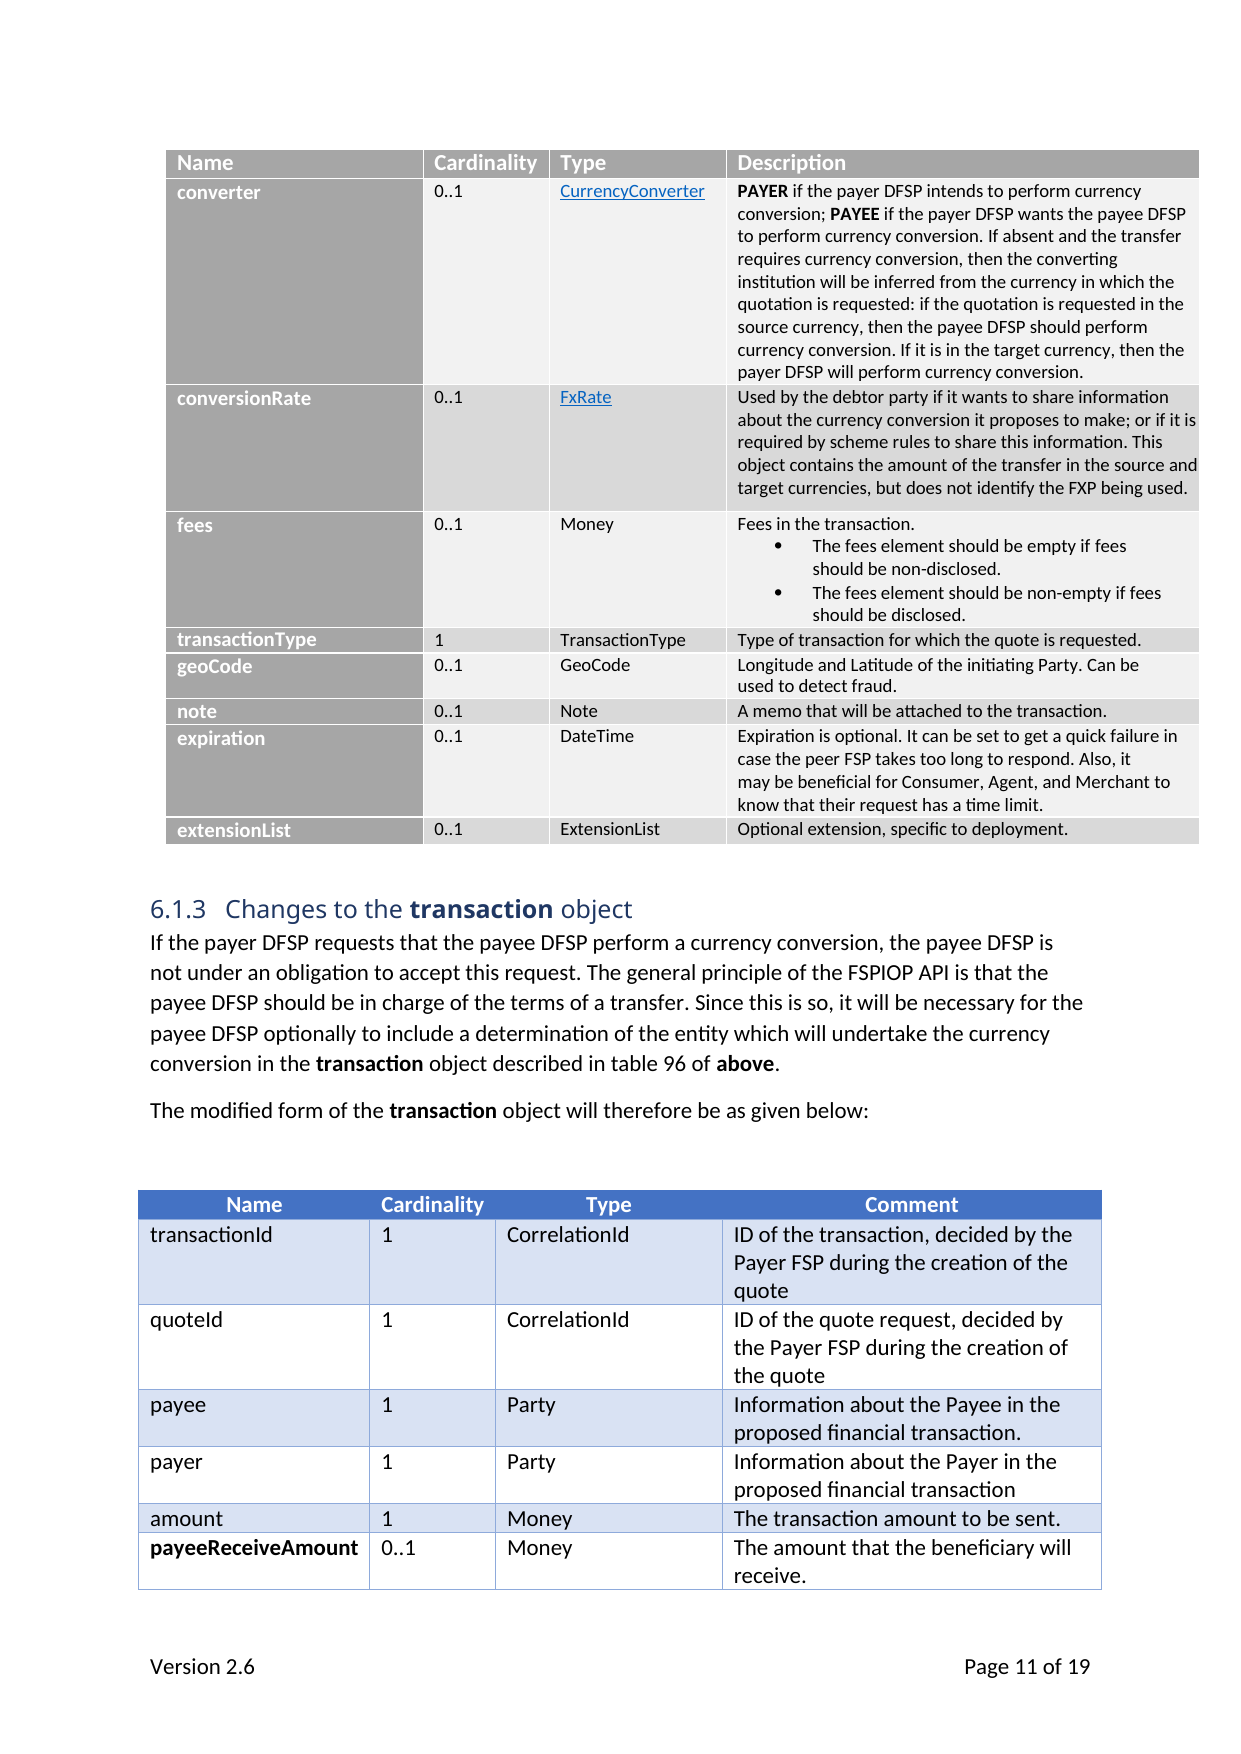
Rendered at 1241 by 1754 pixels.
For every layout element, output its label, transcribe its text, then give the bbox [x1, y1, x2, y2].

table_header Name [139, 1191, 369, 1219]
table_cell geoCode [166, 654, 423, 698]
table_cell extensionList [166, 818, 423, 844]
table_cell Optional extension, specific to deployment. [727, 818, 1199, 844]
table_cell Information about the Payee in the proposed financial transaction. [723, 1390, 1101, 1446]
table_cell FxRate [550, 385, 726, 511]
table_cell 1 [370, 1504, 495, 1532]
table_cell Used by the debtor party if it wants to share information about the currency conversion it proposes to make; or if it is required by scheme rules to share this information. This object contains the amount of the transfer in the source and target currencies, but does not identify the FXP being used. [727, 385, 1199, 511]
table_cell transactionId [139, 1220, 369, 1304]
table_header Comment [723, 1191, 1101, 1219]
text The modified form of the transaction object will therefore be as given below: [150, 1096, 1090, 1124]
table_cell GeoCode [550, 654, 726, 698]
table_header Cardinality [370, 1191, 495, 1219]
table_cell Party [496, 1447, 722, 1503]
table_cell 0..1 [424, 654, 549, 698]
table_cell payeeReceiveAmount [139, 1533, 369, 1589]
table_cell 0..1 [424, 699, 549, 724]
table_cell 1 [370, 1447, 495, 1503]
table_cell transactionType [166, 628, 423, 652]
table_header Description [727, 150, 1199, 178]
table_cell expiration [166, 725, 423, 816]
table_cell Note [550, 699, 726, 724]
table_cell ID of the transaction, decided by the Payer FSP during the creation of the quote [723, 1220, 1101, 1304]
table_cell The transaction amount to be sent. [723, 1504, 1101, 1532]
table_cell CorrelationId [496, 1220, 722, 1304]
table_cell ExtensionList [550, 818, 726, 844]
table_header Type [550, 150, 726, 178]
table_cell A memo that will be attached to the transaction. [727, 699, 1199, 724]
table_header Cardinality [424, 150, 549, 178]
subtitle Changes to the transaction object [150, 891, 1090, 925]
table_cell note [166, 699, 423, 724]
table_cell payee [139, 1390, 369, 1446]
table_cell Money [496, 1533, 722, 1589]
table_cell The amount that the beneficiary will receive. [723, 1533, 1101, 1589]
table_cell DateTime [550, 725, 726, 816]
table_cell ID of the quote request, decided by the Payer FSP during the creation of the quote [723, 1305, 1101, 1389]
table_cell Party [496, 1390, 722, 1446]
text If the payer DFSP requests that the payee DFSP perform a currency conversion, the payee DFSP is not under an obligation to accept this request. The general principle of the FSPIOP API is that the payee DFSP should be in charge of the terms of a transfer. Since this is so, it will be necessary for the payee DFSP optionally to include a determination of the entity which will undertake the currency conversion in the transaction object described in table 96 of 1.2 above. [150, 928, 1090, 1077]
table_cell 0..1 [424, 818, 549, 844]
table_cell 1 [370, 1220, 495, 1304]
table_cell 0..1 [424, 385, 549, 511]
table_cell CurrencyConverter [550, 179, 726, 384]
table_cell 0..1 [370, 1533, 495, 1589]
table_cell 1 [370, 1305, 495, 1389]
table_cell fees [166, 512, 423, 627]
table_cell 1 [424, 628, 549, 652]
table_cell Money [496, 1504, 722, 1532]
table_header Type [496, 1191, 722, 1219]
table_cell Fees in the transaction. The fees element should be empty if fees should be non-disclosed. The fees element should be non-empty if fees should be disclosed. [727, 512, 1199, 627]
table_cell conversionRate [166, 385, 423, 511]
table_cell CorrelationId [496, 1305, 722, 1389]
table_cell Money [550, 512, 726, 627]
table_cell Longitude and Latitude of the initiating Party. Can be used to detect fraud. [727, 654, 1199, 698]
table_cell payer [139, 1447, 369, 1503]
table_cell amount [139, 1504, 369, 1532]
table_cell TransactionType [550, 628, 726, 652]
table_cell 1 [370, 1390, 495, 1446]
table_cell converter [166, 179, 423, 384]
table_header Name [166, 150, 423, 178]
table_cell Expiration is optional. It can be set to get a quick failure in case the peer FSP takes too long to respond. Also, it may be beneficial for Consumer, Agent, and Merchant to know that their request has a time limit. [727, 725, 1199, 816]
table_cell Type of transaction for which the quote is requested. [727, 628, 1199, 652]
table_cell Information about the Payer in the proposed financial transaction [723, 1447, 1101, 1503]
table_cell PAYER if the payer DFSP intends to perform currency conversion; PAYEE if the payer DFSP wants the payee DFSP to perform currency conversion. If absent and the transfer requires currency conversion, then the converting institution will be inferred from the currency in which the quotation is requested: if the quotation is requested in the source currency, then the payee DFSP should perform currency conversion. If it is in the target currency, then the payer DFSP will perform currency conversion. [727, 179, 1199, 384]
table_cell quoteId [139, 1305, 369, 1389]
table_cell 0..1 [424, 512, 549, 627]
table_cell 0..1 [424, 179, 549, 384]
table_cell 0..1 [424, 725, 549, 816]
